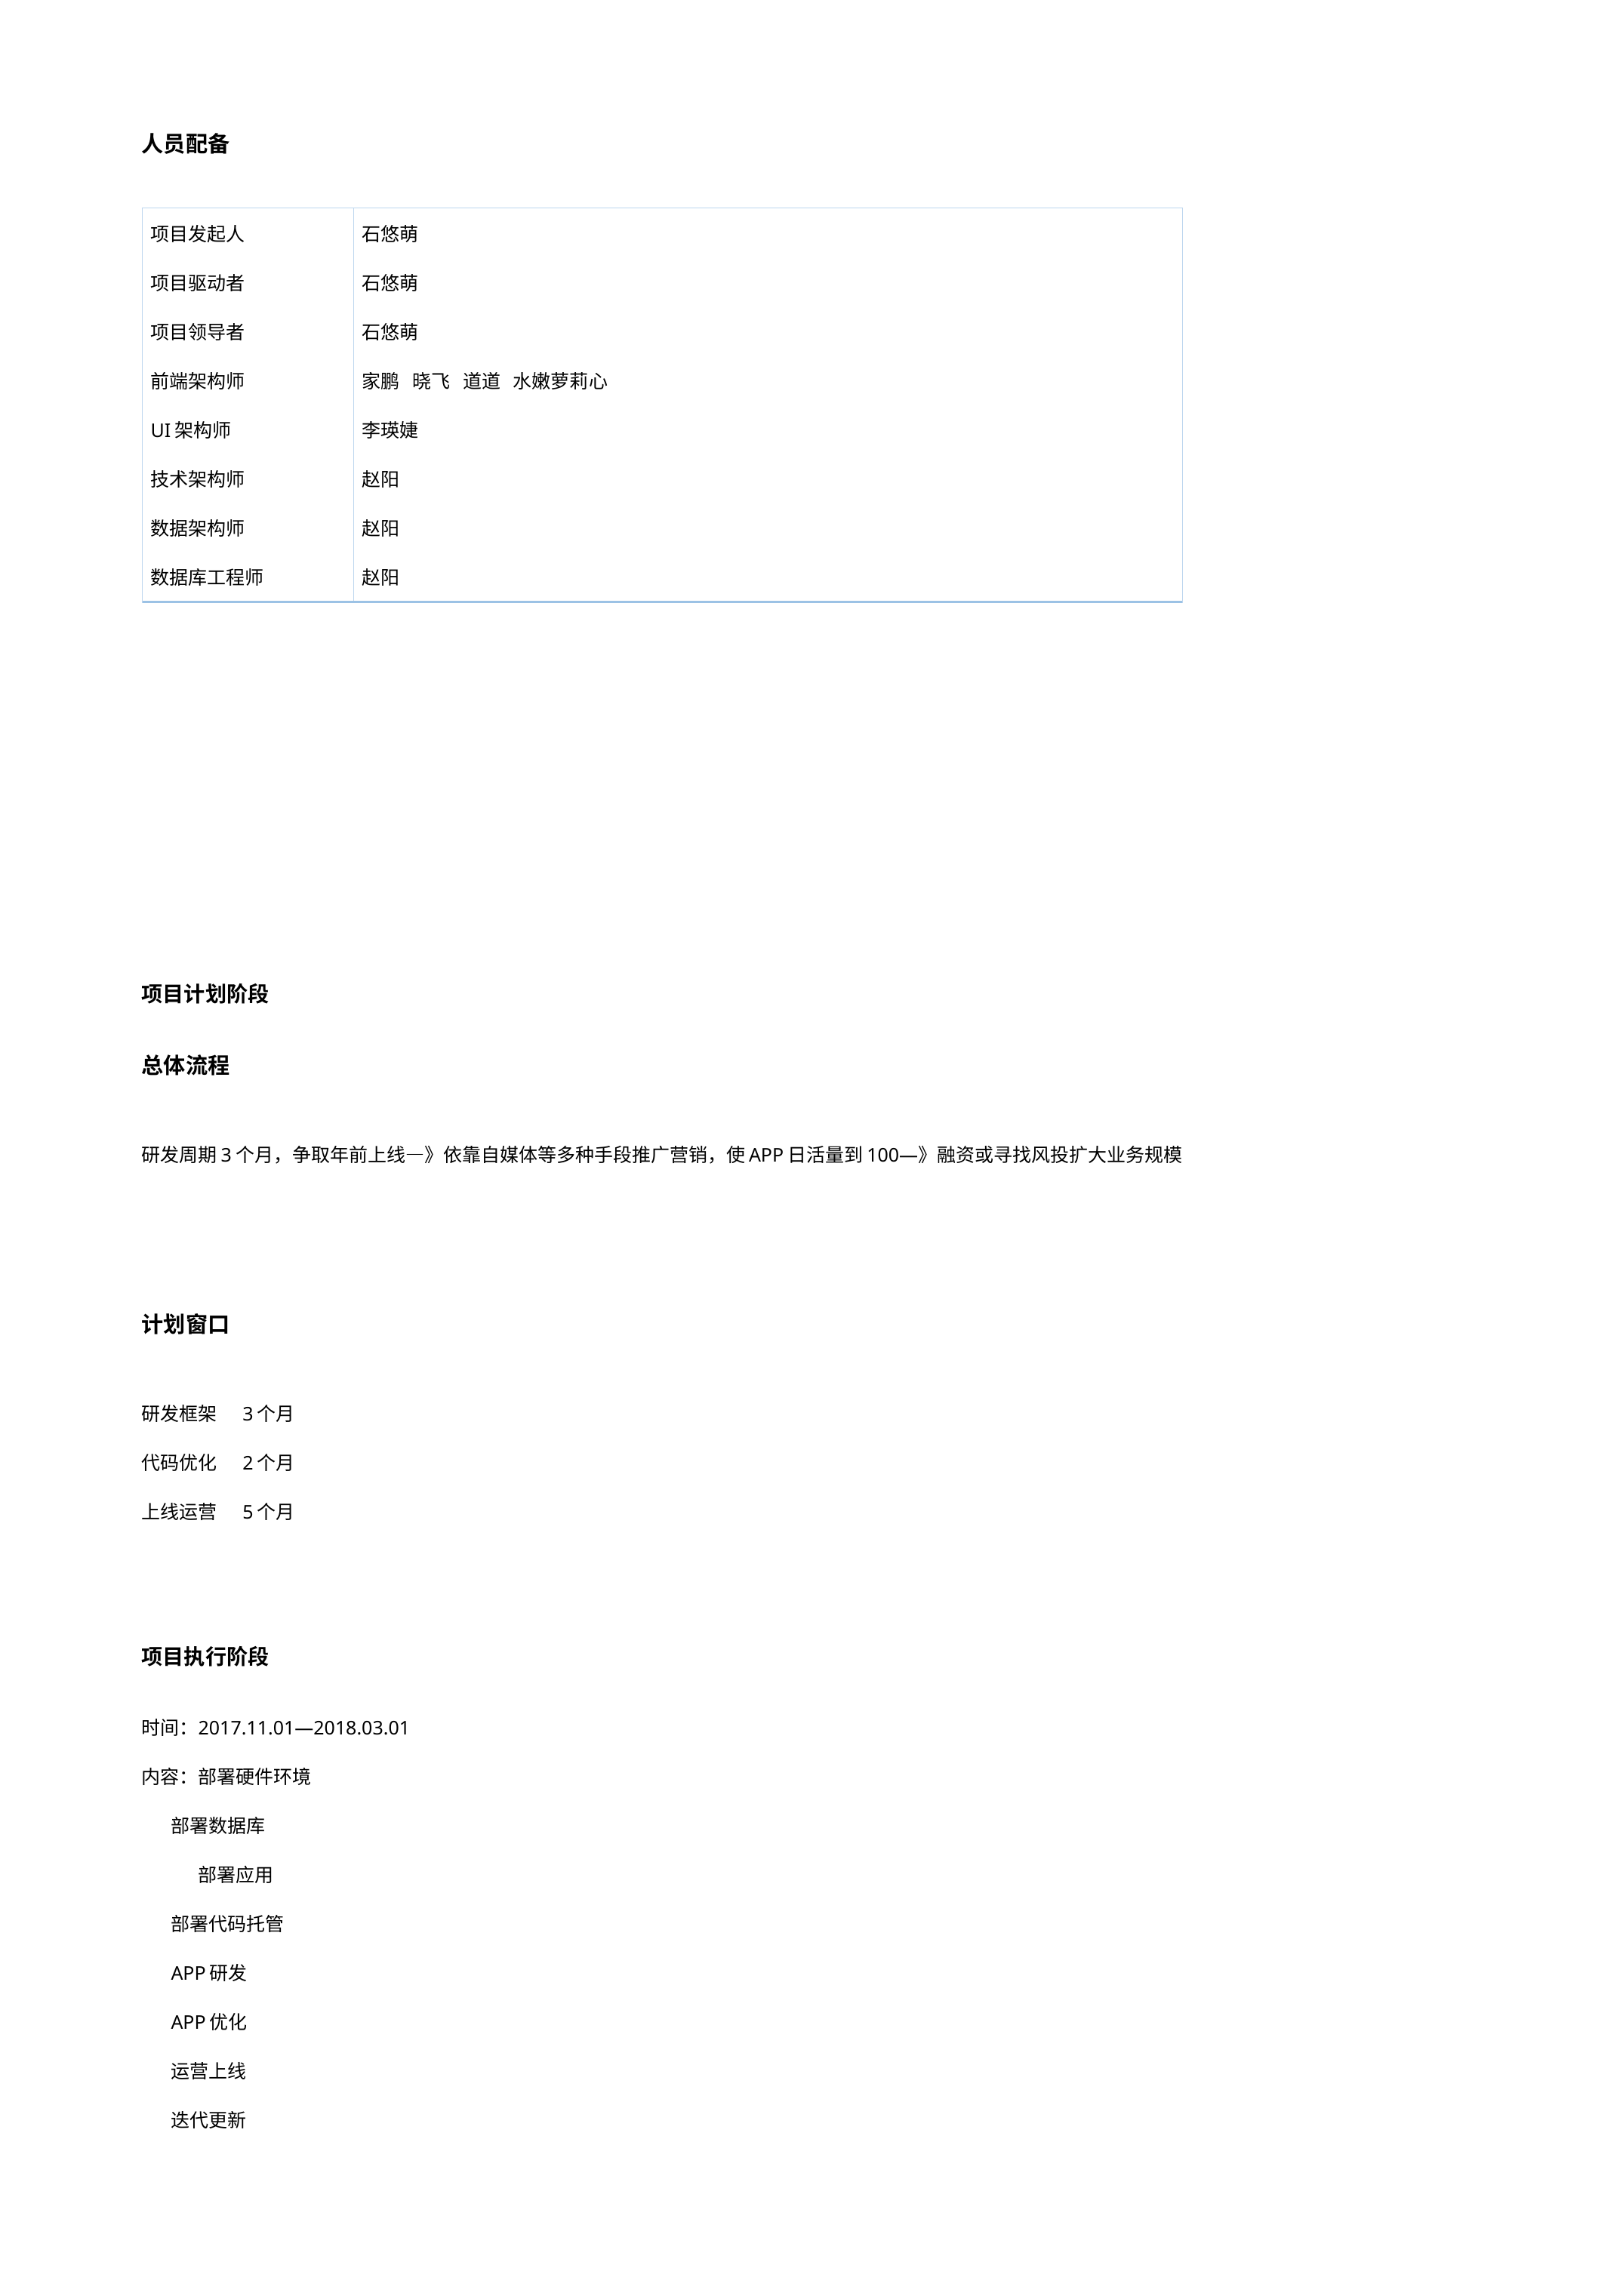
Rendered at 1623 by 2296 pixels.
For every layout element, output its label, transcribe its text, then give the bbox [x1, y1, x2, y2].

table_header 项目发起人 项目驱动者 项目领导者 前端架构师 UI架构师 技术架构师 数据架构师 数据库工程师 [143, 208, 353, 601]
text 运营上线 [141, 2045, 1481, 2094]
subtitle 总体流程 [141, 1039, 1481, 1088]
text 研发周期3个月，争取年前上线—》依靠自媒体等多种手段推广营销，使APP日活量到100—》融资或寻找风投扩大业务规模 [141, 1129, 1481, 1178]
subtitle 项目执行阶段 [141, 1631, 1481, 1680]
subtitle 项目计划阶段 [141, 968, 1481, 1017]
text 部署数据库 [141, 1800, 1481, 1849]
text APP研发 [141, 1947, 1481, 1996]
text APP优化 [141, 1996, 1481, 2045]
text 部署代码托管 [141, 1898, 1481, 1947]
table_header 石悠萌 石悠萌 石悠萌 家鹏 晓飞 道道 水嫩萝莉心 李瑛婕 赵阳 赵阳 赵阳 [354, 208, 1182, 601]
subtitle 人员配备 [141, 118, 1481, 167]
text 时间：2017.11.01—2018.03.01 [141, 1702, 1481, 1751]
text 代码优化 2个月 [141, 1437, 1481, 1486]
subtitle 计划窗口 [141, 1298, 1481, 1347]
text 研发框架 3个月 [141, 1388, 1481, 1437]
text 部署应用 [141, 1849, 1481, 1898]
text 迭代更新 [141, 2094, 1481, 2144]
text 上线运营 5个月 [141, 1486, 1481, 1535]
text 内容：部署硬件环境 [141, 1751, 1481, 1800]
